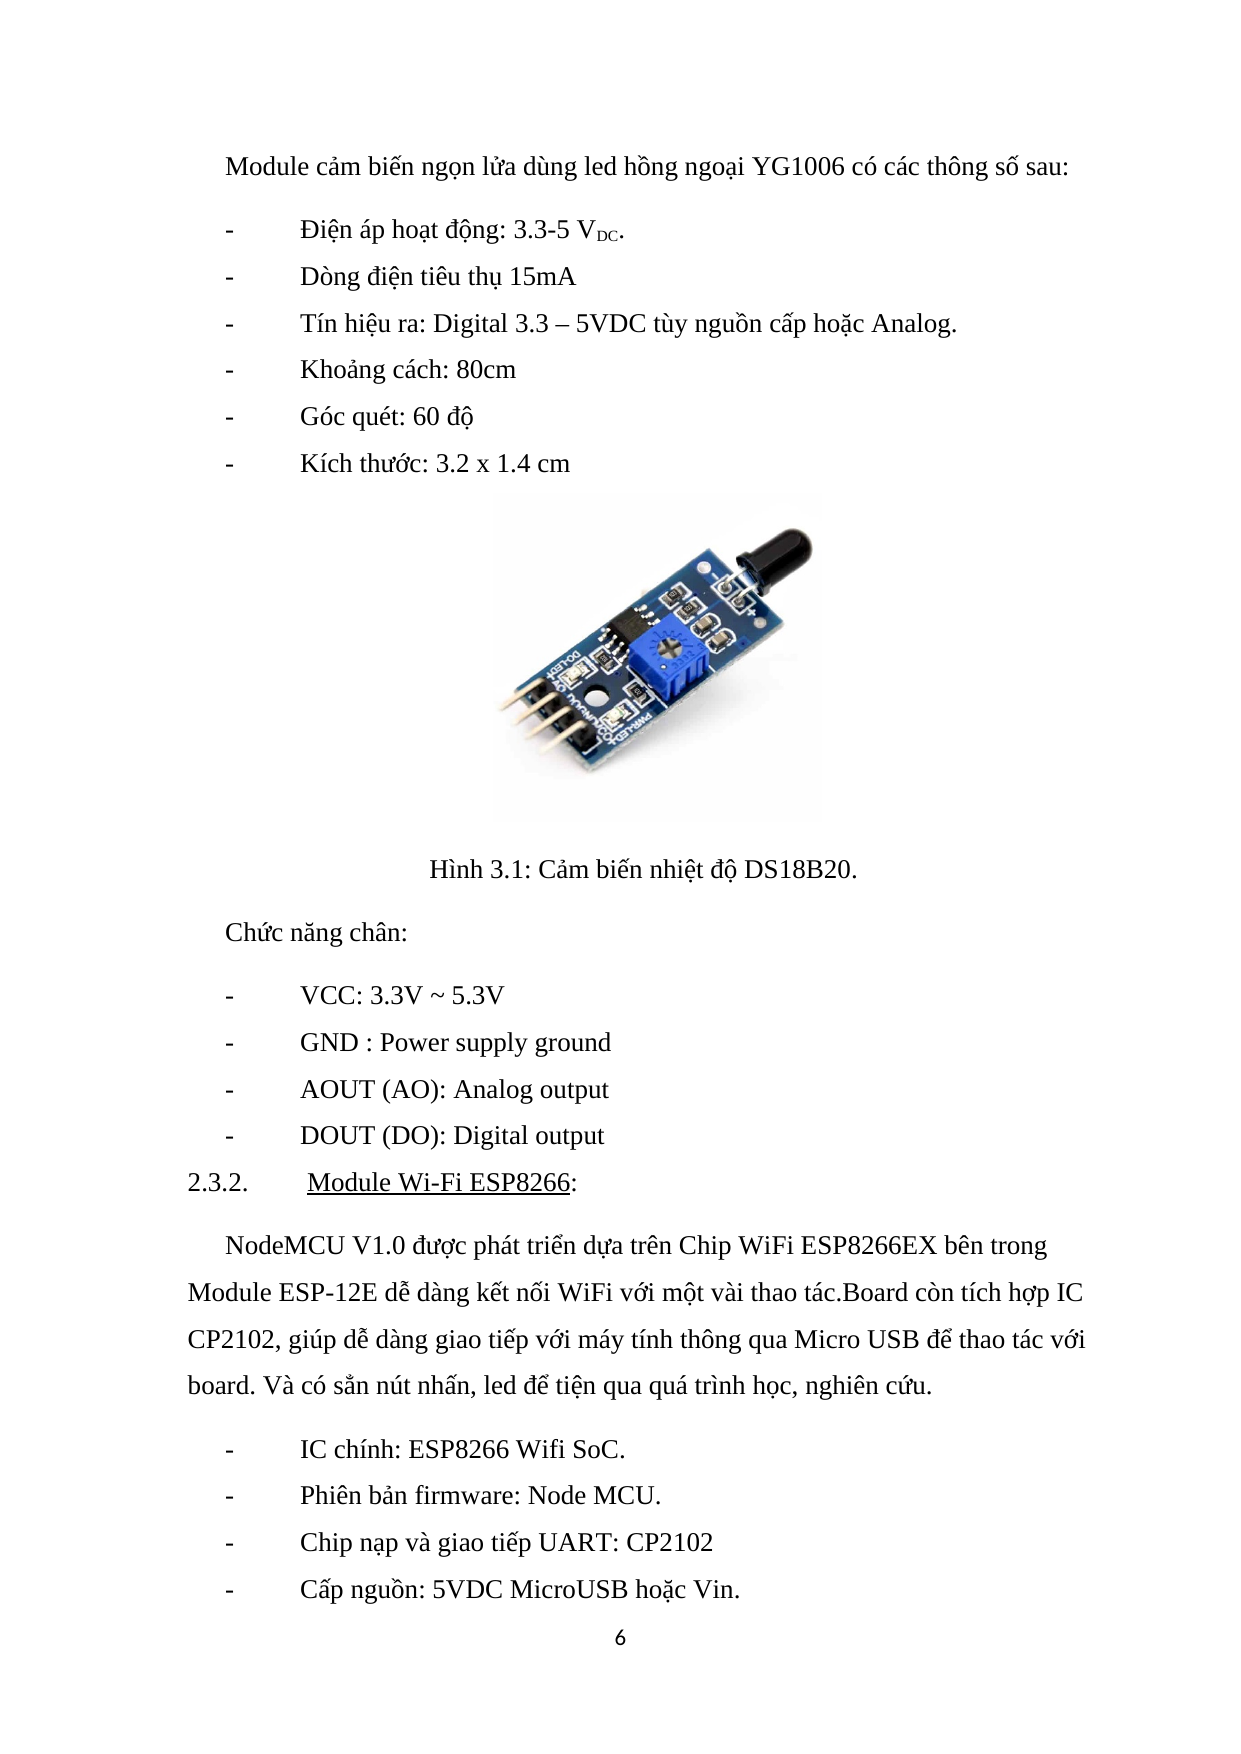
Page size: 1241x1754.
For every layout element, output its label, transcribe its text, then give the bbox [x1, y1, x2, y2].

list Khoảng cách: 80cm [187, 353, 1090, 384]
list GND : Power supply ground [187, 1026, 1090, 1057]
list Góc quét: 60 độ [187, 400, 1090, 431]
list Kích thước: 3.2 x 1.4 cm [187, 447, 1090, 478]
list Dòng điện tiêu thụ 15mA [187, 260, 1090, 291]
picture [493, 493, 822, 822]
text Module cảm biến ngọn lửa dùng led hồng ngoại YG1006 có các thông số sau: [187, 150, 1090, 181]
list VCC: 3.3V ~ 5.3V [187, 979, 1090, 1011]
list Điện áp hoạt động: 3.3-5 VDC. [187, 213, 1090, 244]
list DOUT (DO): Digital output [187, 1119, 1090, 1151]
list Phiên bản firmware: Node MCU. [187, 1479, 1090, 1511]
list Tín hiệu ra: Digital 3.3 – 5VDC tùy nguồn cấp hoặc Analog. [187, 307, 1090, 338]
list AOUT (AO): Analog output [187, 1073, 1090, 1104]
list Cấp nguồn: 5VDC MicroUSB hoặc Vin. [187, 1573, 1090, 1604]
text Hình 3.1: Cảm biến nhiệt độ DS18B20. [150, 853, 1090, 884]
list IC chính: ESP8266 Wifi SoC. [187, 1433, 1090, 1464]
list Chip nạp và giao tiếp UART: CP2102 [187, 1526, 1090, 1557]
text NodeMCU V1.0 được phát triển dựa trên Chip WiFi ESP8266EX bên trong Module ESP-12E dễ dàng kết nối WiFi với một vài thao tác.Board còn tích hợp IC CP2102, giúp dễ dàng giao tiếp với máy tính thông qua Micro USB để thao tác với board. Và có sẳn nút nhấn, led để tiện qua quá trình học, nghiên cứu. [187, 1229, 1090, 1401]
text Chức năng chân: [187, 916, 1090, 947]
list Module Wi-Fi ESP8266: [187, 1166, 1090, 1197]
